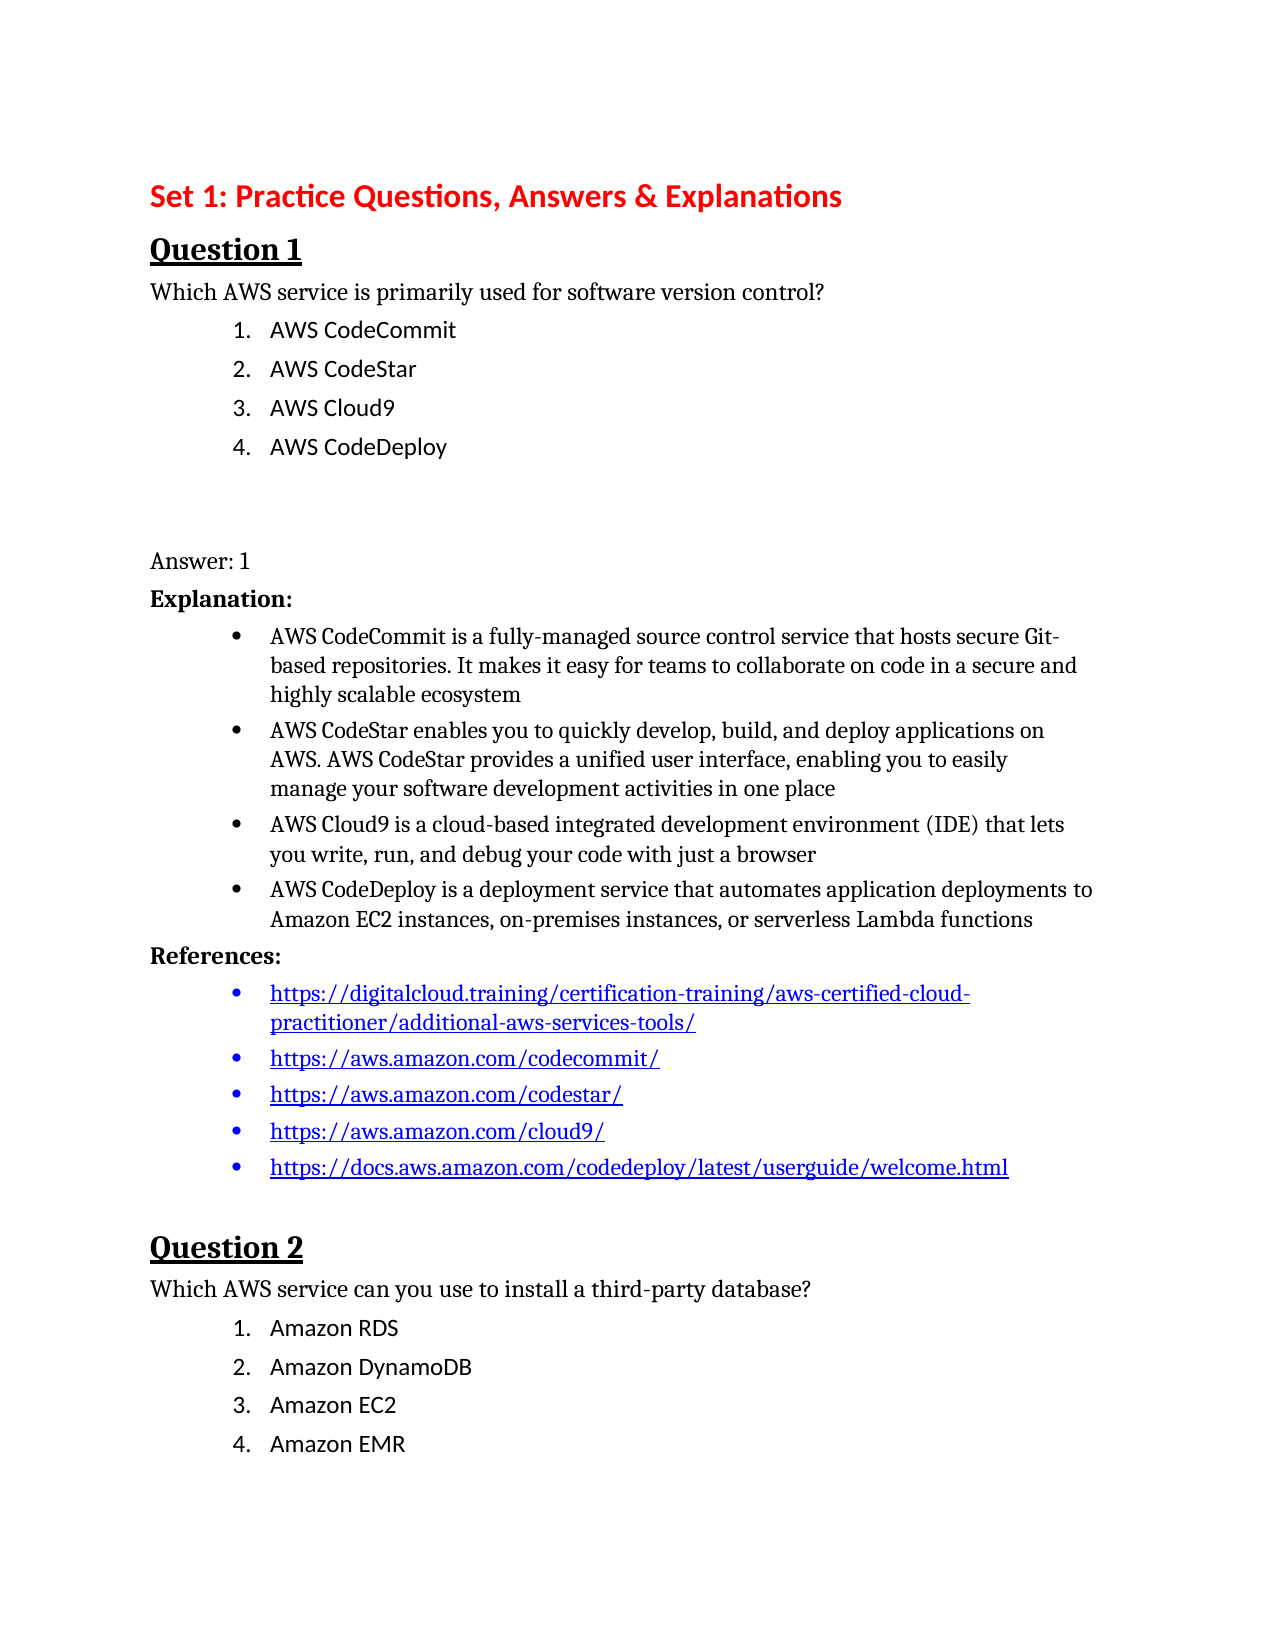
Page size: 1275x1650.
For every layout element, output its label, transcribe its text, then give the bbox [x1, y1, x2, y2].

list AWS Cloud9 is a cloud-based integrated development environment (IDE) that lets you write, run, and debug your code with just a browser [232, 811, 1105, 868]
subtitle Question 2 [150, 1229, 1135, 1266]
text Answer: 1 [150, 547, 1135, 576]
list https://aws.amazon.com/cloud9/ [232, 1118, 1135, 1145]
list AWS CodeStar enables you to quickly develop, build, and deploy applications on AWS. AWS CodeStar provides a unified user interface, enabling you to easily manage your software development activities in one place [232, 717, 1085, 803]
list AWS CodeCommit [232, 314, 1135, 345]
list Amazon EC2 [232, 1389, 1135, 1420]
list AWS CodeStar [232, 353, 1135, 384]
list AWS Cloud9 [232, 392, 1135, 422]
list Amazon EMR [232, 1429, 1135, 1459]
list https://aws.amazon.com/codecommit/ [232, 1044, 1135, 1072]
list https://docs.aws.amazon.com/codedeploy/latest/userguide/welcome.html [232, 1154, 1135, 1182]
subtitle References: [150, 942, 1135, 970]
list AWS CodeDeploy is a deployment service that automates application deployments to Amazon EC2 instances, on-premises instances, or serverless Lambda functions [232, 876, 1111, 933]
list Amazon DynamoDB [232, 1351, 1135, 1381]
list AWS CodeCommit is a fully-managed source control service that hosts secure Git- based repositories. It makes it easy for teams to collaborate on code in a secure and highly scalable ecosystem [232, 623, 1121, 709]
text Which AWS service is primarily used for software version control? [150, 277, 1135, 306]
list https://digitalcloud.training/certification-training/aws-certified-cloud- practitioner/additional-aws-services-tools/ [232, 979, 1004, 1036]
text Explanation: [150, 585, 1135, 614]
list https://aws.amazon.com/codestar/ [232, 1081, 1135, 1108]
text Set 1: Practice Questions, Answers & Explanations [150, 175, 1135, 216]
text Which AWS service can you use to install a third-party database? [150, 1275, 1135, 1304]
list AWS CodeDeploy [232, 431, 1135, 461]
list Amazon RDS [232, 1312, 1135, 1342]
subtitle Question 1 [150, 231, 1135, 268]
